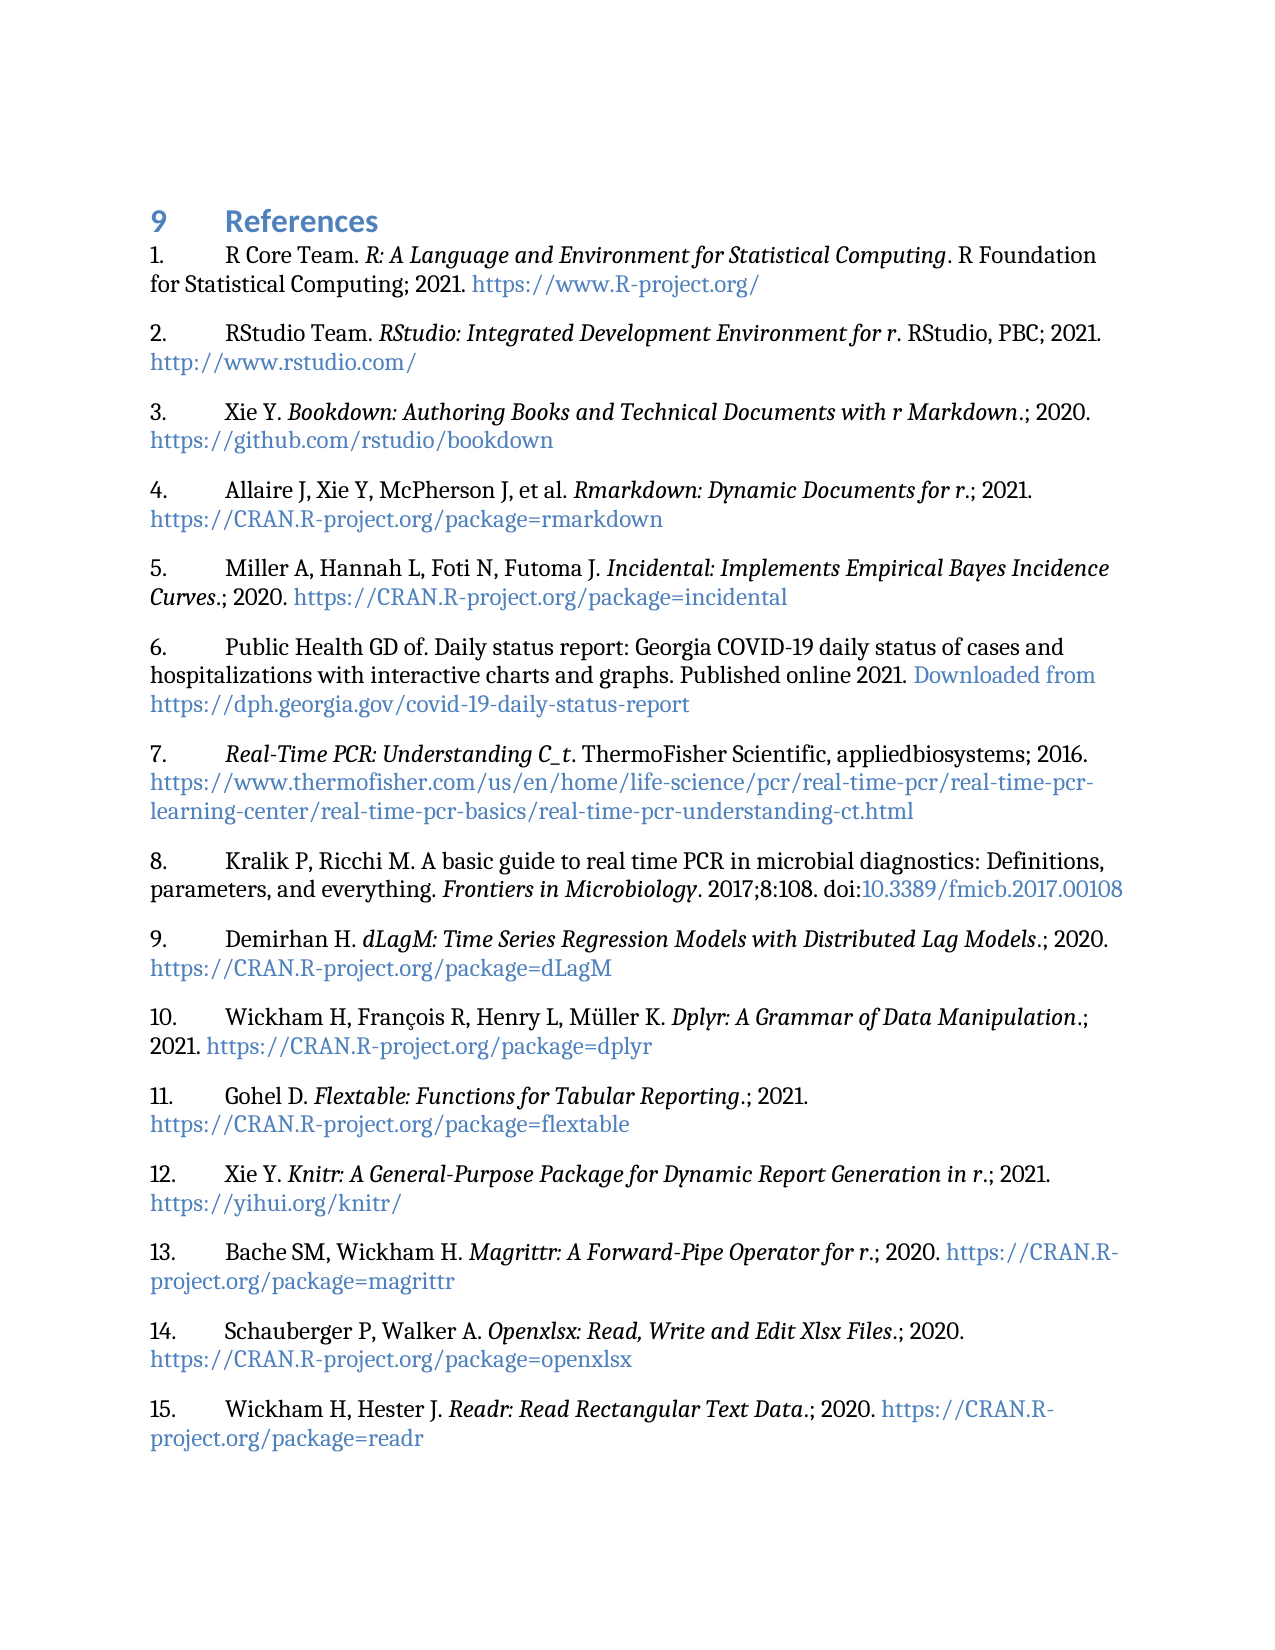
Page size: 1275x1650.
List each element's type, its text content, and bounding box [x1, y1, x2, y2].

text 7. Real-Time PCR: Understanding C_t. ThermoFisher Scientific, appliedbiosystems; 2016. https://www.thermofisher.com/us/en/home/life-science/pcr/real-time-pcr/real-time-pcr-learning-center/real-time-pcr-basics/real-time-pcr-understanding-ct.html [150, 739, 1125, 826]
text 15. Wickham H, Hester J. Readr: Read Rectangular Text Data.; 2020. https://CRAN.R-project.org/package=readr [150, 1395, 1125, 1452]
text 5. Miller A, Hannah L, Foti N, Futoma J. Incidental: Implements Empirical Bayes Incidence Curves.; 2020. https://CRAN.R-project.org/package=incidental [150, 554, 1125, 612]
text 6. Public Health GD of. Daily status report: Georgia COVID-19 daily status of cases and hospitalizations with interactive charts and graphs. Published online 2021. Downloaded from https://dph.georgia.gov/covid-19-daily-status-report [150, 632, 1125, 719]
text 4. Allaire J, Xie Y, McPherson J, et al. Rmarkdown: Dynamic Documents for r.; 2021. https://CRAN.R-project.org/package=rmarkdown [150, 476, 1125, 533]
text 3. Xie Y. Bookdown: Authoring Books and Technical Documents with r Markdown.; 2020. https://github.com/rstudio/bookdown [150, 397, 1125, 455]
text 10. Wickham H, François R, Henry L, Müller K. Dplyr: A Grammar of Data Manipulation.; 2021. https://CRAN.R-project.org/package=dplyr [150, 1003, 1125, 1061]
text 2. RStudio Team. RStudio: Integrated Development Environment for r. RStudio, PBC; 2021. http://www.rstudio.com/ [150, 319, 1125, 377]
text 11. Gohel D. Flextable: Functions for Tabular Reporting.; 2021. https://CRAN.R-project.org/package=flextable [150, 1082, 1125, 1139]
text 14. Schauberger P, Walker A. Openxlsx: Read, Write and Edit Xlsx Files.; 2020. https://CRAN.R-project.org/package=openxlsx [150, 1317, 1125, 1374]
text 13. Bache SM, Wickham H. Magrittr: A Forward-Pipe Operator for r.; 2020. https://CRAN.R-project.org/package=magrittr [150, 1238, 1125, 1296]
subtitle 9 References [150, 200, 1125, 241]
text 12. Xie Y. Knitr: A General-Purpose Package for Dynamic Report Generation in r.; 2021. https://yihui.org/knitr/ [150, 1160, 1125, 1217]
text 1. R Core Team. R: A Language and Environment for Statistical Computing. R Foundation for Statistical Computing; 2021. https://www.R-project.org/ [150, 241, 1125, 298]
text 8. Kralik P, Ricchi M. A basic guide to real time PCR in microbial diagnostics: Definitions, parameters, and everything. Frontiers in Microbiology. 2017;8:108. doi:10.3389/fmicb.2017.00108 [150, 847, 1125, 904]
text 9. Demirhan H. dLagM: Time Series Regression Models with Distributed Lag Models.; 2020. https://CRAN.R-project.org/package=dLagM [150, 925, 1125, 982]
